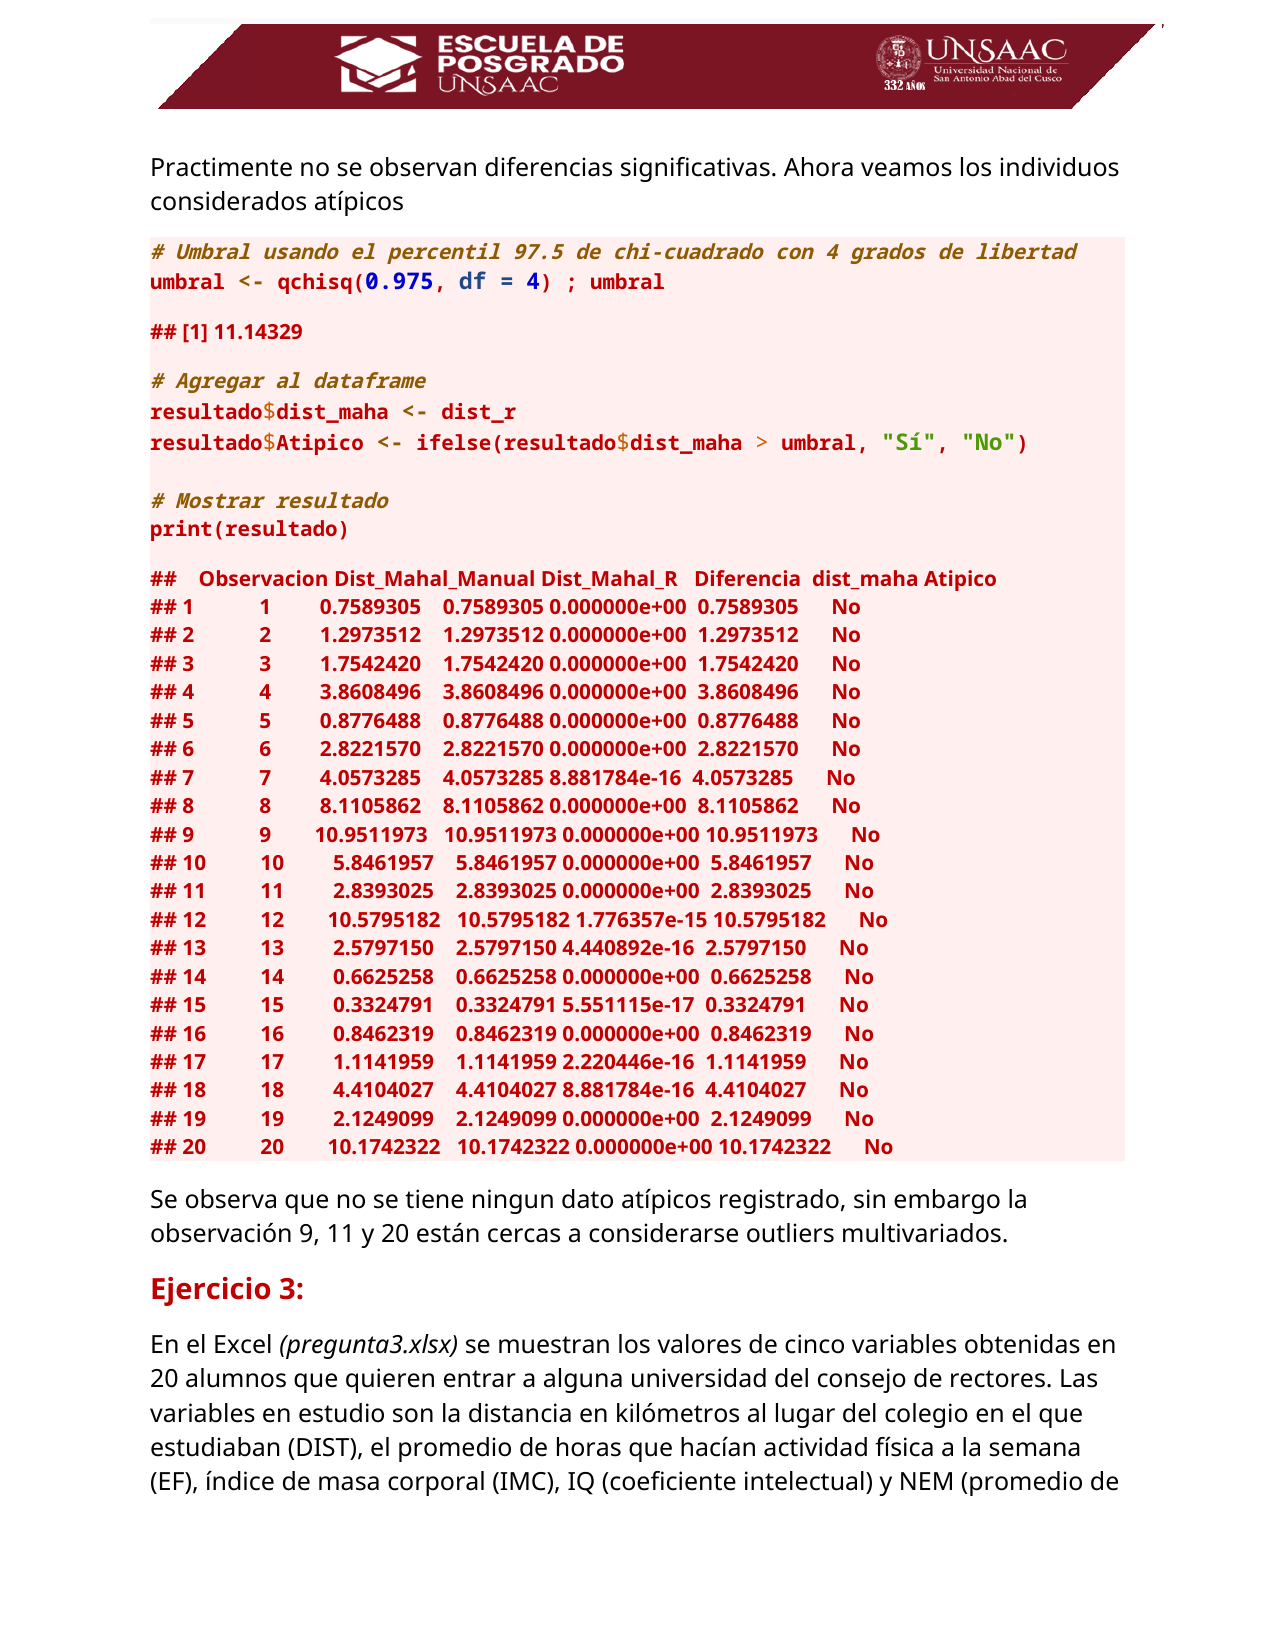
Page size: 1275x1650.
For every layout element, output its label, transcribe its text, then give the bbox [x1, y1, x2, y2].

text ## Observacion Dist_Mahal_Manual Dist_Mahal_R Diferencia dist_maha Atipico ## 1 1 0.7589305 0.7589305 0.000000e+00 0.7589305 No ## 2 2 1.2973512 1.2973512 0.000000e+00 1.2973512 No ## 3 3 1.7542420 1.7542420 0.000000e+00 1.7542420 No ## 4 4 3.8608496 3.8608496 0.000000e+00 3.8608496 No ## 5 5 0.8776488 0.8776488 0.000000e+00 0.8776488 No ## 6 6 2.8221570 2.8221570 0.000000e+00 2.8221570 No ## 7 7 4.0573285 4.0573285 8.881784e-16 4.0573285 No ## 8 8 8.1105862 8.1105862 0.000000e+00 8.1105862 No ## 9 9 10.9511973 10.9511973 0.000000e+00 10.9511973 No ## 10 10 5.8461957 5.8461957 0.000000e+00 5.8461957 No ## 11 11 2.8393025 2.8393025 0.000000e+00 2.8393025 No ## 12 12 10.5795182 10.5795182 1.776357e-15 10.5795182 No ## 13 13 2.5797150 2.5797150 4.440892e-16 2.5797150 No ## 14 14 0.6625258 0.6625258 0.000000e+00 0.6625258 No ## 15 15 0.3324791 0.3324791 5.551115e-17 0.3324791 No ## 16 16 0.8462319 0.8462319 0.000000e+00 0.8462319 No ## 17 17 1.1141959 1.1141959 2.220446e-16 1.1141959 No ## 18 18 4.4104027 4.4104027 8.881784e-16 4.4104027 No ## 19 19 2.1249099 2.1249099 0.000000e+00 2.1249099 No ## 20 20 10.1742322 10.1742322 0.000000e+00 10.1742322 No [150, 564, 1125, 1161]
text Se observa que no se tiene ningun dato atípicos registrado, sin embargo la observación 9, 11 y 20 están cercas a considerarse outliers multivariados. [150, 1182, 1125, 1250]
text Practimente no se observan diferencias significativas. Ahora veamos los individuos considerados atípicos [150, 150, 1125, 218]
subtitle Ejercicio 3: [150, 1269, 1125, 1308]
text ## [1] 11.14329 [150, 317, 1125, 346]
text # Agregar al dataframe resultado$dist_maha <- dist_r resultado$Atipico <- ifelse(resultado$dist_maha > umbral, "Sí", "No") # Mostrar resultado print(resultado) [150, 367, 1125, 543]
picture [150, 18, 1164, 109]
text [150, 1327, 1125, 1497]
text # Umbral usando el percentil 97.5 de chi-cuadrado con 4 grados de libertad umbral <- qchisq(0.975, df = 4) ; umbral [540, 237, 1125, 297]
